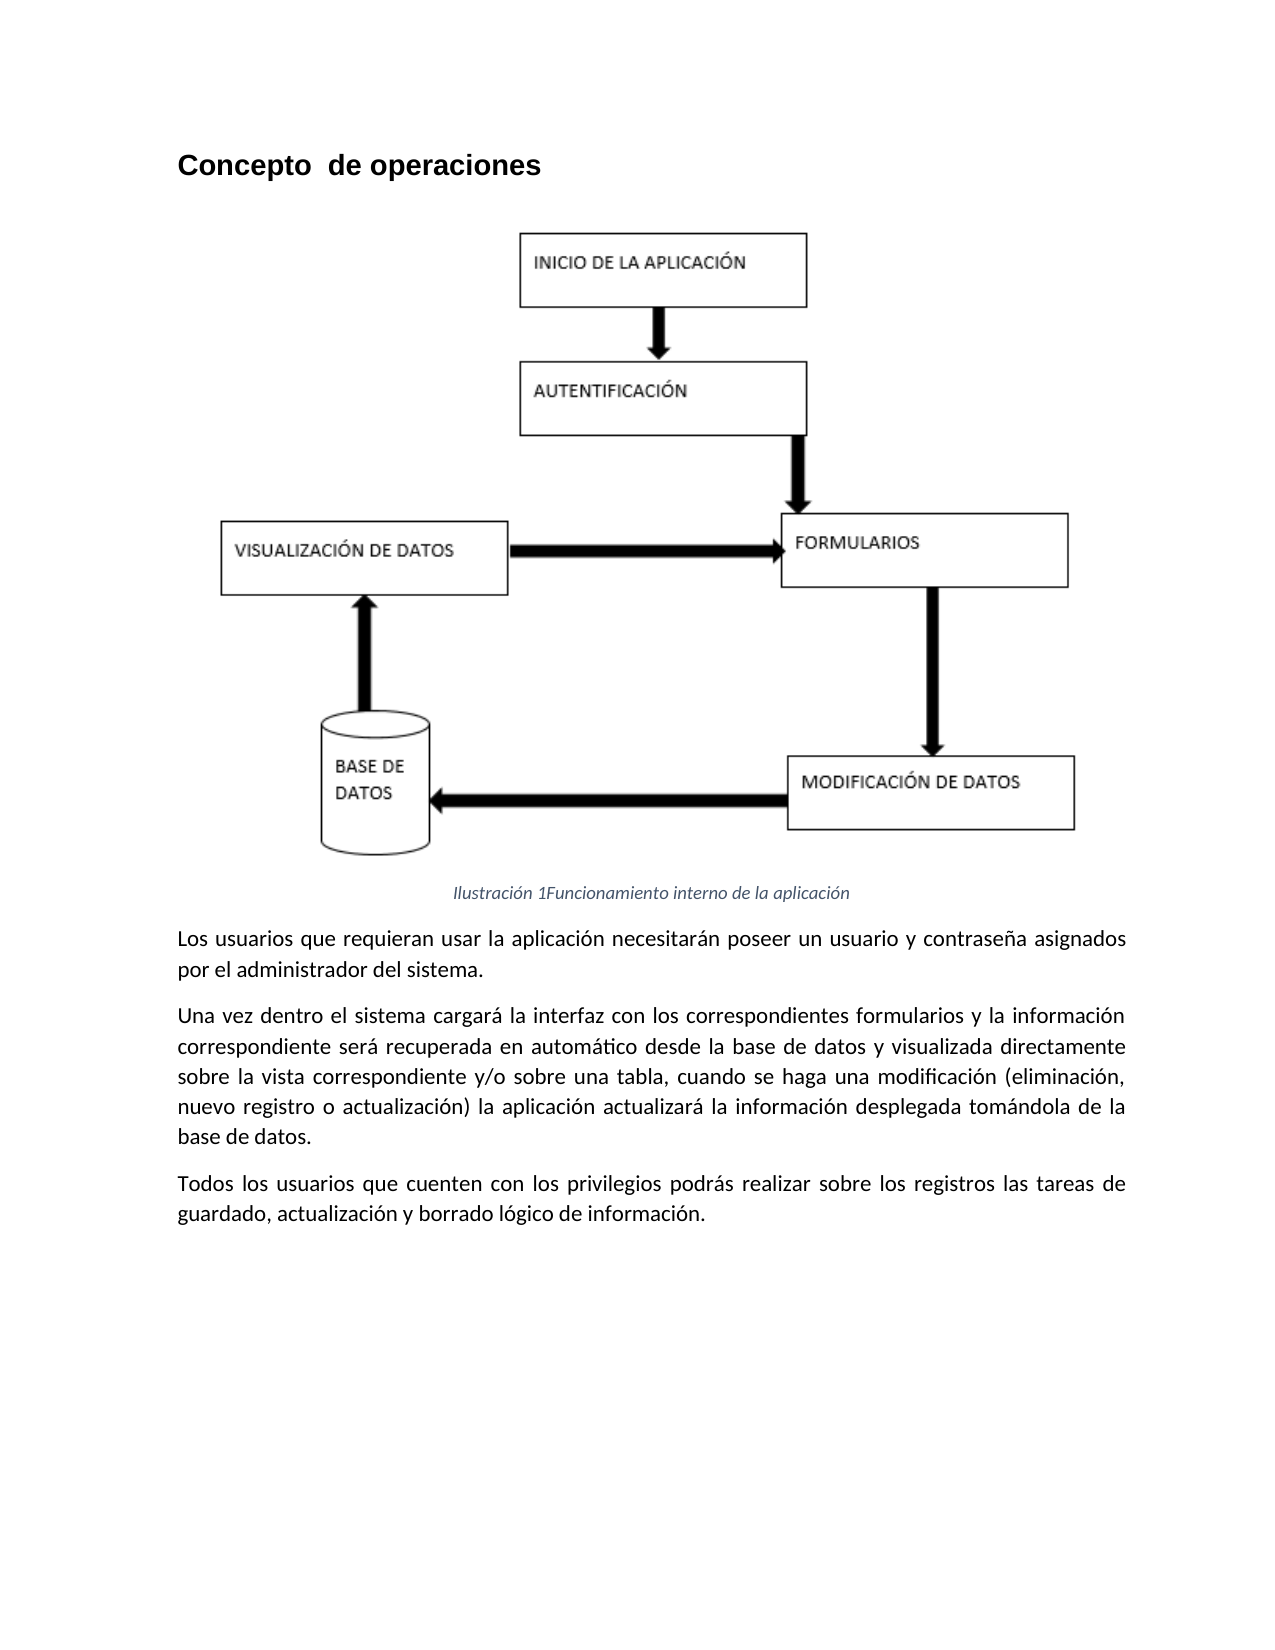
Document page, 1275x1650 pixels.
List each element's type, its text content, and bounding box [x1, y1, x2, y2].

text Ilustración 1Funcionamiento interno de la aplicación [177, 881, 1127, 904]
text Una vez dentro el sistema cargará la interfaz con los correspondientes formularios y la información correspondiente será recuperada en automático desde la base de datos y visualizada directamente sobre la vista correspondiente y/o sobre una tabla, cuando se haga una modificación (eliminación, nuevo registro o actualización) la aplicación actualizará la información desplegada tomándola de la base de datos. [177, 1002, 1127, 1151]
text Todos los usuarios que cuenten con los privilegios podrás realizar sobre los registros las tareas de guardado, actualización y borrado lógico de información. [177, 1169, 1127, 1228]
subtitle Concepto de operaciones [177, 148, 1127, 181]
picture [188, 183, 1116, 862]
text Los usuarios que requieran usar la aplicación necesitarán poseer un usuario y contraseña asignados por el administrador del sistema. [177, 924, 1127, 983]
